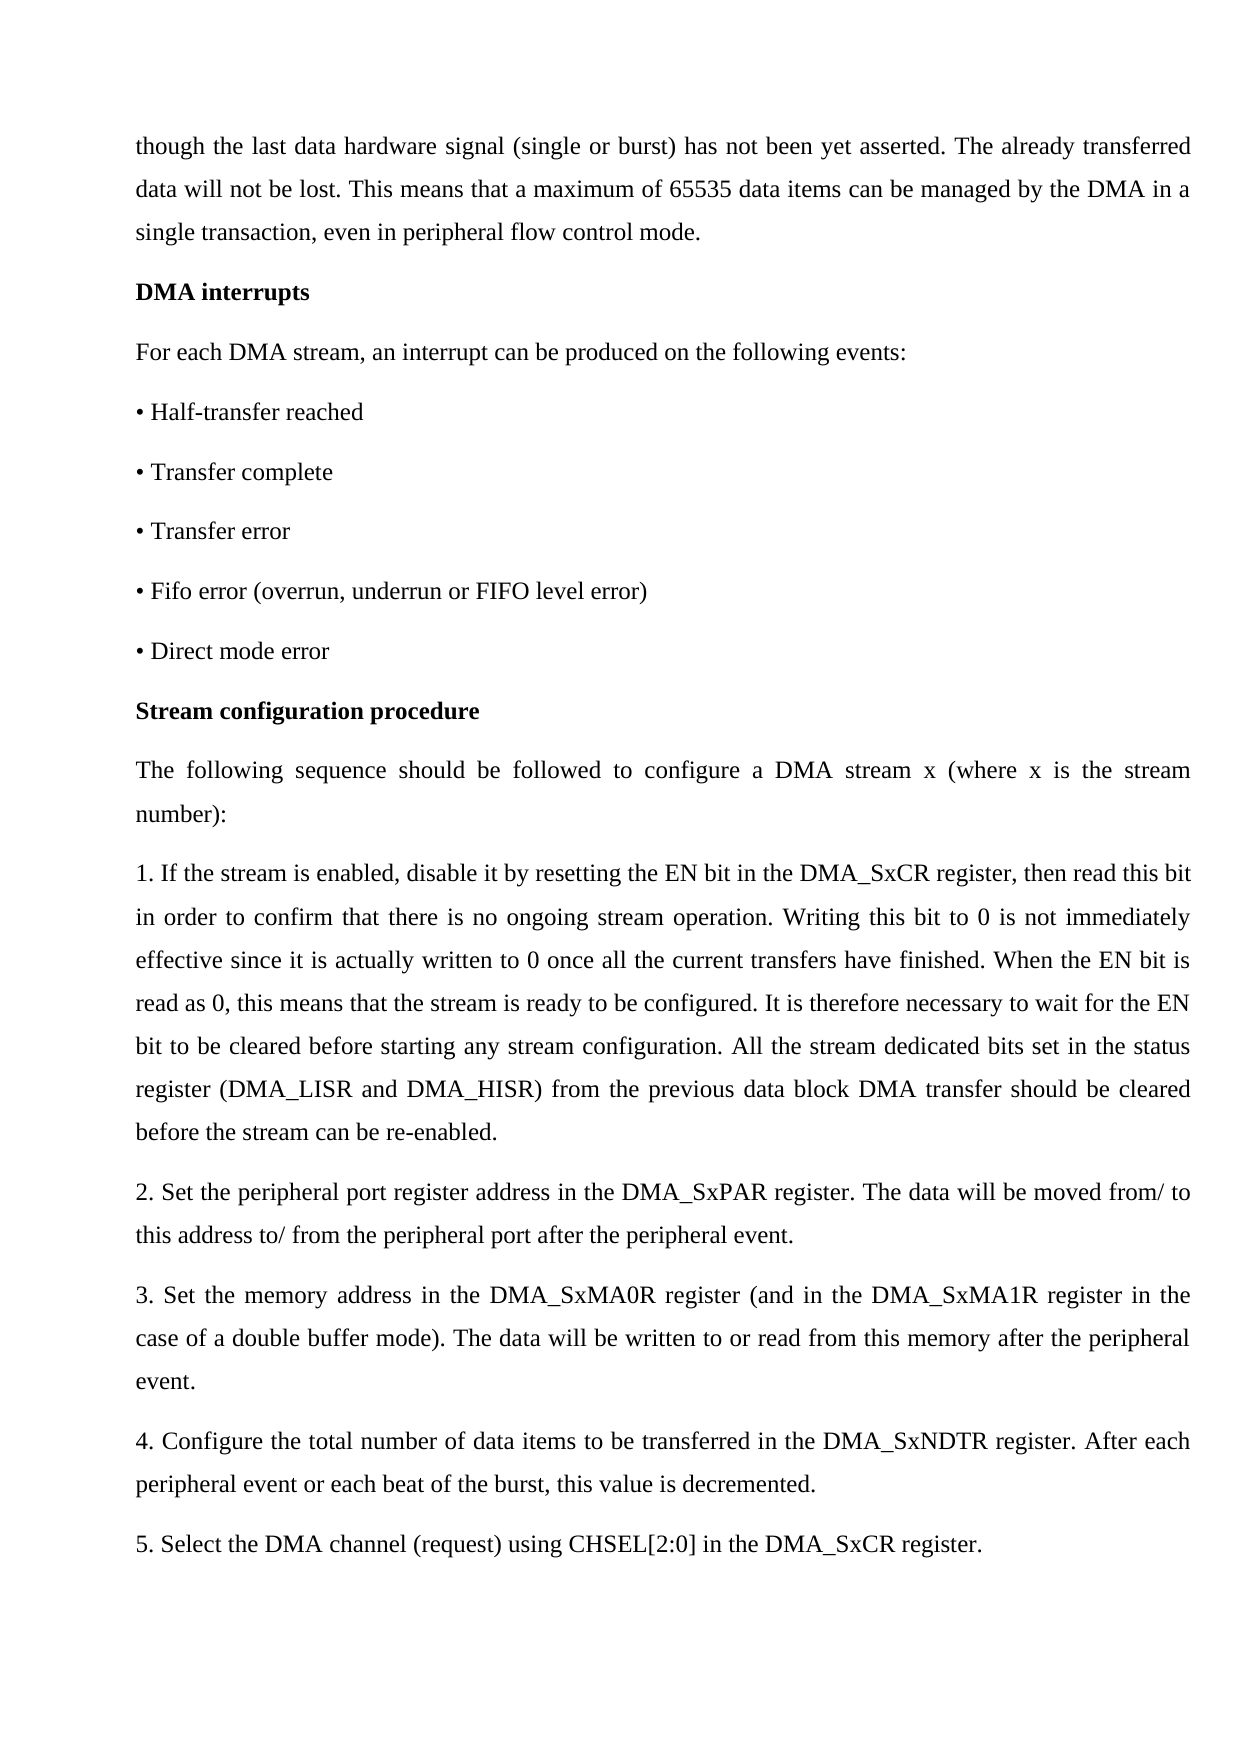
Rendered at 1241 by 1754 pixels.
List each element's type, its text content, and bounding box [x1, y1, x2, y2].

text The following sequence should be followed to configure a DMA stream x (where x is the stream number): [135, 756, 1192, 827]
text 2. Set the peripheral port register address in the DMA_SxPAR register. The data will be moved from/ to this address to/ from the peripheral port after the peripheral event. [135, 1177, 1192, 1249]
text 1. If the stream is enabled, disable it by resetting the EN bit in the DMA_SxCR register, then read this bit in order to confirm that there is no ongoing stream operation. Writing this bit to 0 is not immediately effective since it is actually written to 0 once all the current transfers have finished. When the EN bit is read as 0, this means that the stream is ready to be configured. It is therefore necessary to wait for the EN bit to be cleared before starting any stream configuration. All the stream dedicated bits set in the status register (DMA_LISR and DMA_HISR) from the previous data block DMA transfer should be cleared before the stream can be re-enabled. [135, 858, 1192, 1146]
text • Transfer complete [135, 457, 1192, 485]
text DMA interrupts [135, 277, 1192, 306]
text • Half-transfer reached [135, 397, 1192, 426]
text For each DMA stream, an interrupt can be produced on the following events: [135, 337, 1192, 366]
text 5. Select the DMA channel (request) using CHSEL[2:0] in the DMA_SxCR register. [135, 1529, 1192, 1558]
text 3. Set the memory address in the DMA_SxMA0R register (and in the DMA_SxMA1R register in the case of a double buffer mode). The data will be written to or read from this memory after the peripheral event. [135, 1280, 1192, 1395]
text • Direct mode error [135, 636, 1192, 665]
text • Transfer error [135, 516, 1192, 545]
text • Fifo error (overrun, underrun or FIFO level error) [135, 576, 1192, 605]
text Stream configuration procedure [135, 696, 1192, 724]
text 4. Configure the total number of data items to be transferred in the DMA_SxNDTR register. After each peripheral event or each beat of the burst, this value is decremented. [135, 1426, 1192, 1498]
